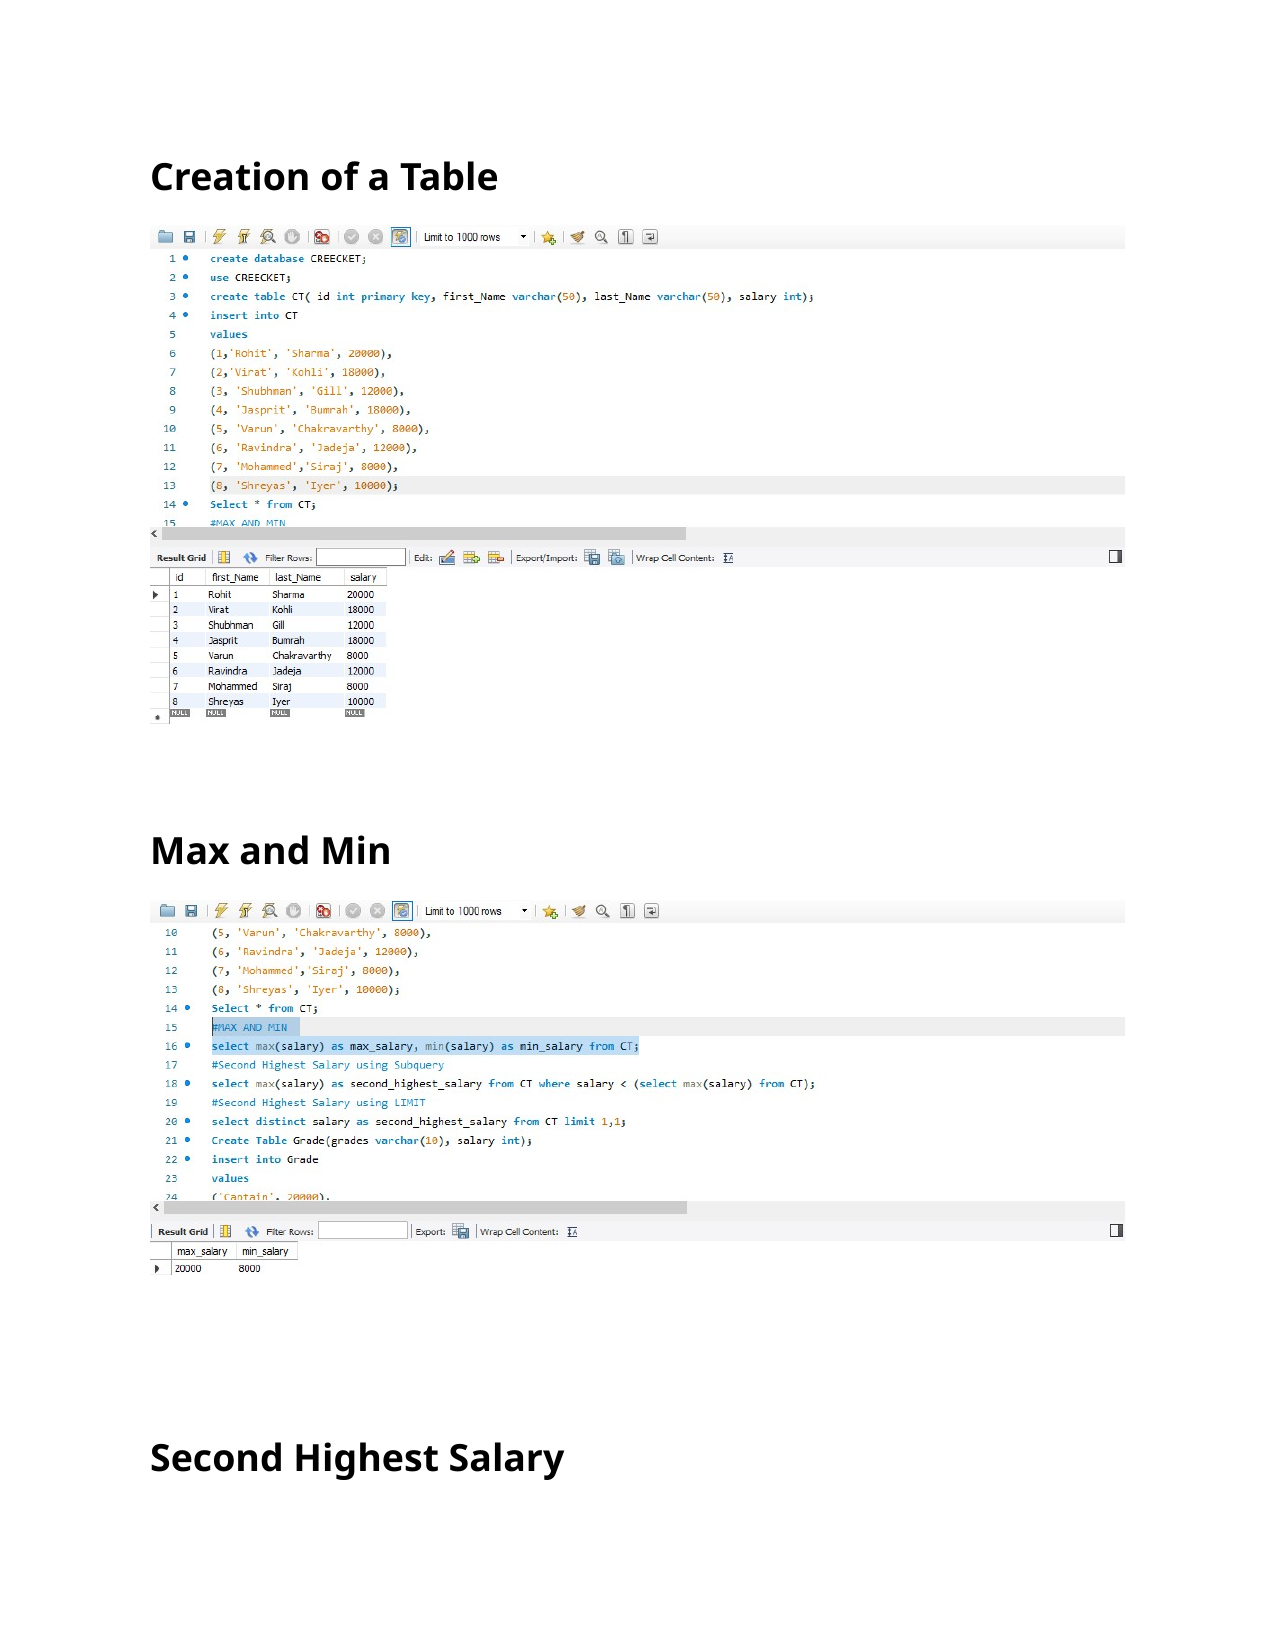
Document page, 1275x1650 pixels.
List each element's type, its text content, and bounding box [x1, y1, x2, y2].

picture [150, 900, 1125, 1409]
text Second Highest Salary [150, 1431, 1125, 1482]
text Creation of a Table [150, 150, 1125, 201]
text Max and Min [150, 825, 1125, 876]
picture [150, 225, 1125, 728]
